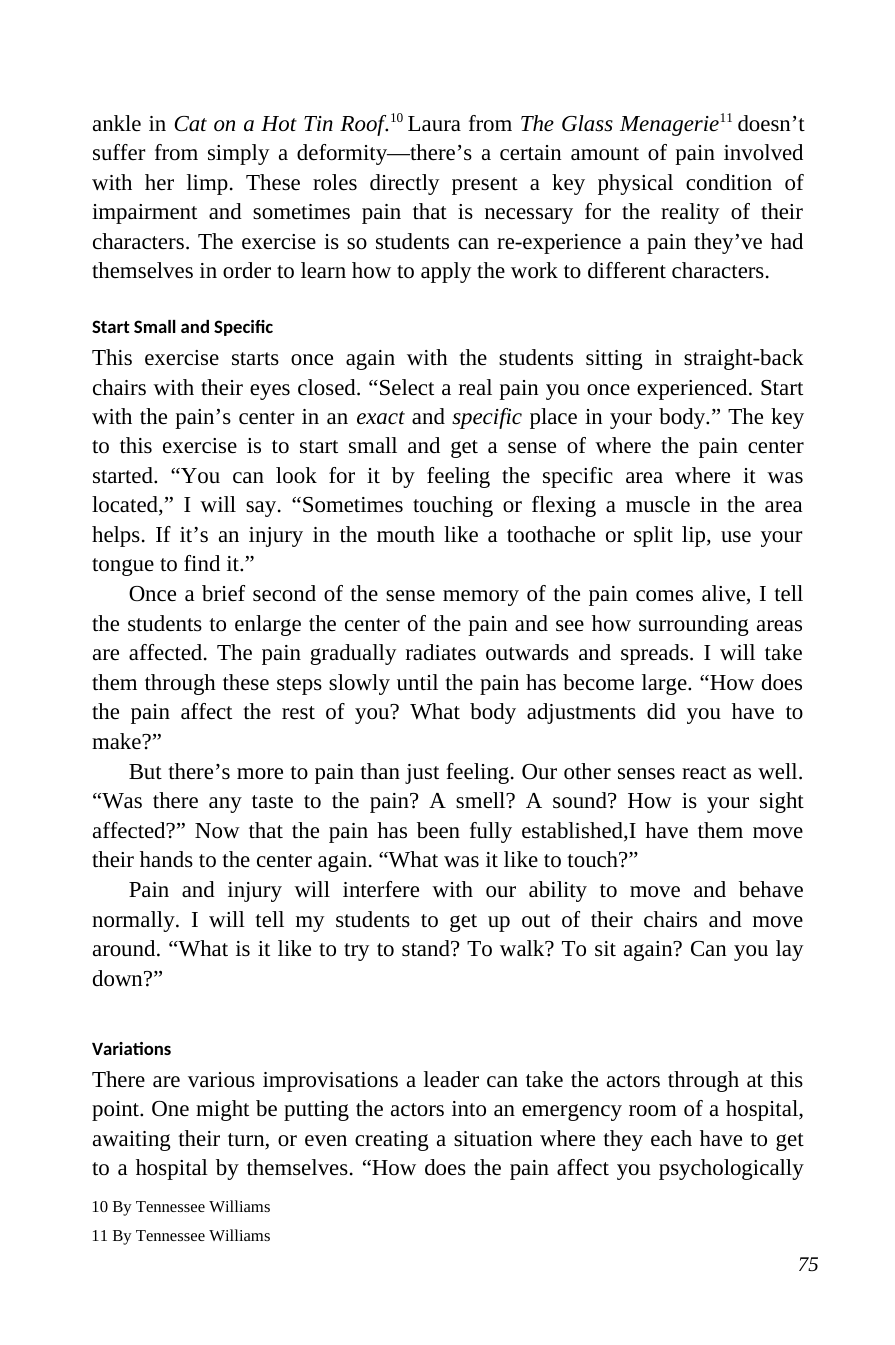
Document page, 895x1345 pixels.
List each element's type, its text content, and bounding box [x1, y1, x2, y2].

text Once a brief second of the sense memory of the pain comes alive, I tell the students to enlarge the center of the pain and see how surrounding areas are affected. The pain gradually radiates outwards and spreads. I will take them through these steps slowly until the pain has become large. “How does the pain affect the rest of you? What body adjustments did you have to make?” [92, 581, 805, 754]
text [92, 1066, 805, 1181]
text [92, 110, 805, 283]
text But there’s more to pain than just feeling. Our other senses react as well. “Was there any taste to the pain? A smell? A sound? How is your sight affected?” Now that the pain has been fully established,I have them move their hands to the center again. “What was it like to touch?” [92, 758, 805, 873]
subtitle Variations [92, 1037, 804, 1060]
subtitle Start Small and Specific [92, 315, 804, 338]
text Pain and injury will interfere with our ability to move and behave normally. I will tell my students to get up out of their chairs and move around. “What is it like to try to stand? To walk? To sit again? Can you lay down?” [92, 876, 805, 991]
text This exercise starts once again with the students sitting in straight-back chairs with their eyes closed. “Select a real pain you once experienced. Start with the pain’s center in an exact and specific place in your body.” The key to this exercise is to start small and get a sense of where the pain center started. “You can look for it by feeling the specific area where it was located,” I will say. “Sometimes touching or flexing a muscle in the area helps. If it’s an injury in the mouth like a toothache or split lip, use your tongue to find it.” [92, 344, 805, 577]
